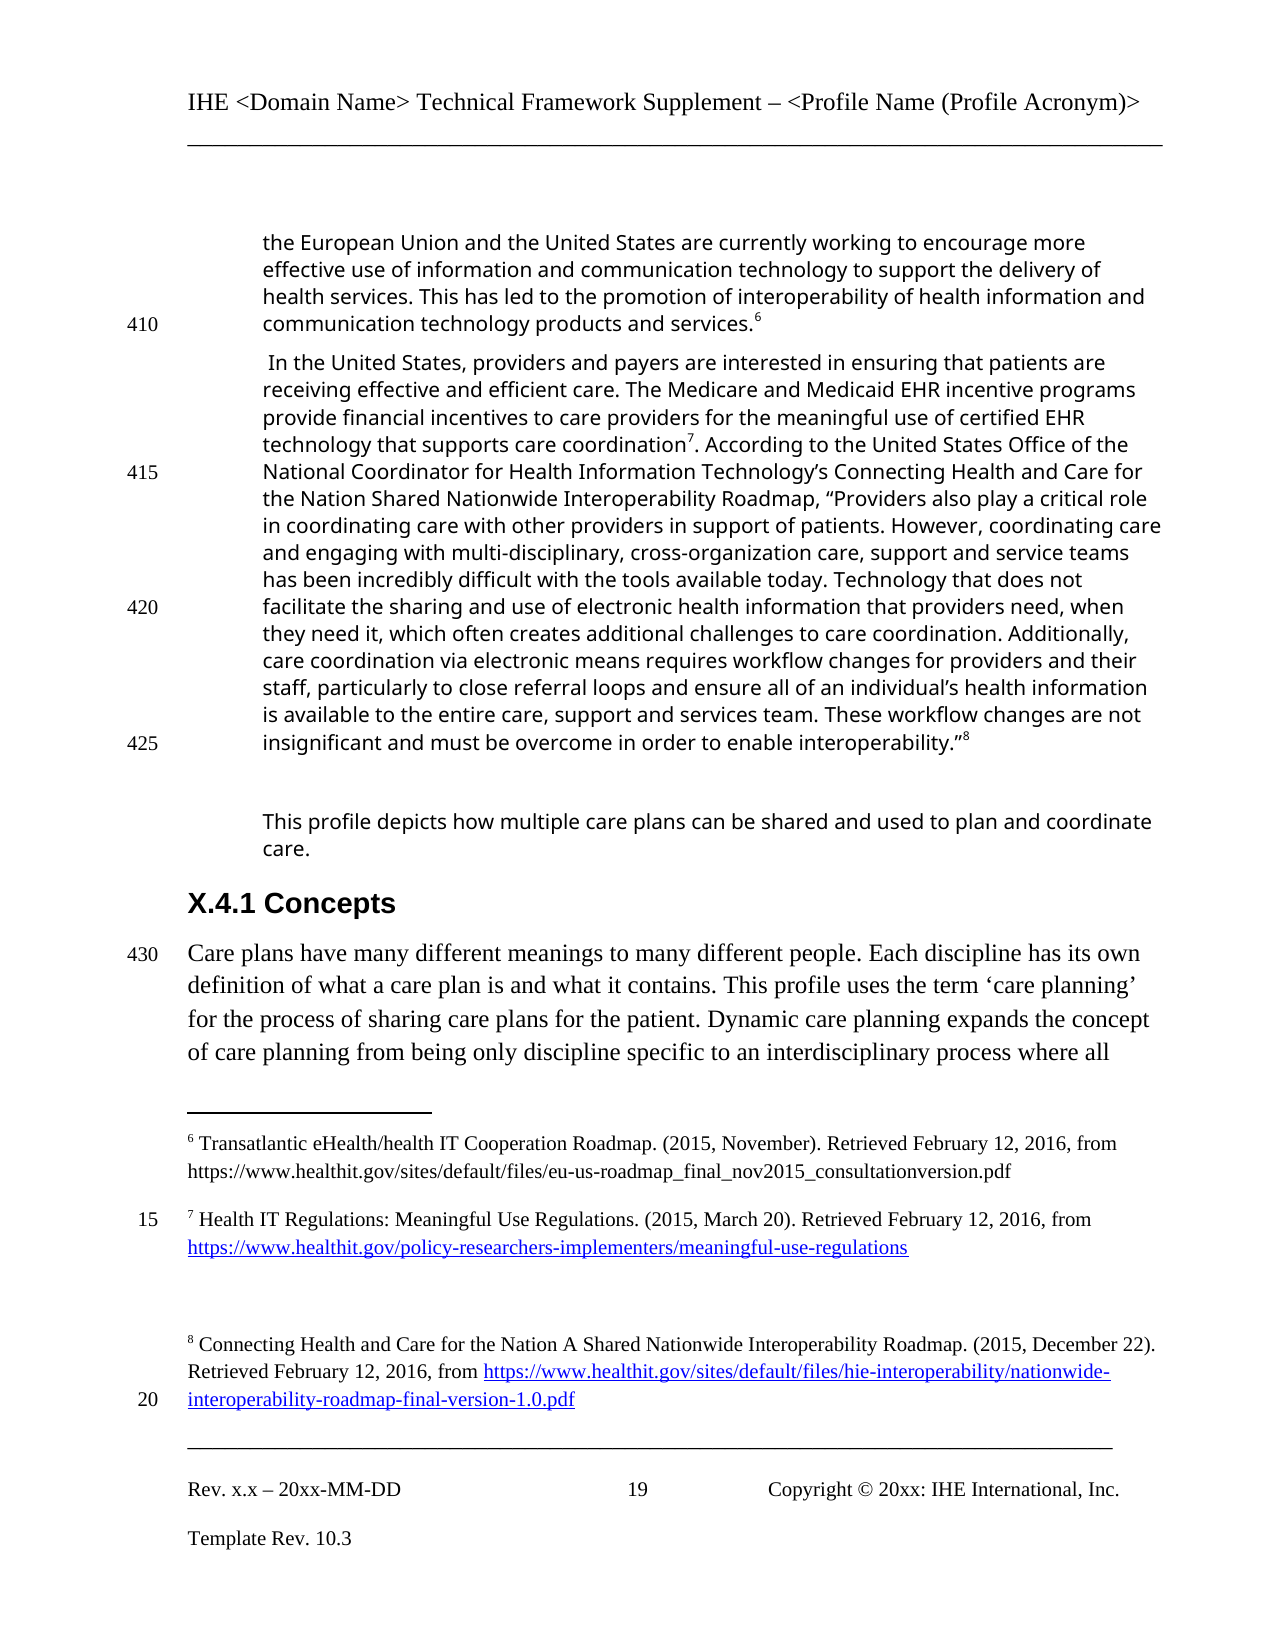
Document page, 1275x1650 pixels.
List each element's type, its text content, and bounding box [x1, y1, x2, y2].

subtitle X.4.1 Concepts [187, 887, 1162, 920]
text Care plans have many different meanings to many different people. Each discipline has its own definition of what a care plan is and what it contains. This profile uses the term ‘care planning’ for the process of sharing care plans for the patient. Dynamic care planning expands the concept of care planning from being only discipline specific to an interdisciplinary process where all disciplines that care for the patient are able to communicate their plans of care, treatment plans, health issues, interventions and goals/outcomes, etc. for the patient. [187, 938, 1162, 1065]
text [262, 228, 1162, 337]
text In the United States, providers and payers are interested in ensuring that patients are receiving effective and efficient care. The Medicare and Medicaid EHR incentive programs provide financial incentives to care providers for the meaningful use of certified EHR technology that supports care coordination. According to the United States Office of the National Coordinator for Health Information Technology’s Connecting Health and Care for the Nation Shared Nationwide Interoperability Roadmap, “Providers also play a critical role in coordinating care with other providers in support of patients. However, coordinating care and engaging with multi-disciplinary, cross-organization care, support and service teams has been incredibly difficult with the tools available today. Technology that does not facilitate the sharing and use of electronic health information that providers need, when they need it, which often creates additional challenges to care coordination. Additionally, care coordination via electronic means requires workflow changes for providers and their staff, particularly to close referral loops and ensure all of an individual’s health information is available to the entire care, support and services team. These workflow changes are not insignificant and must be overcome in order to enable interoperability.” [262, 349, 1162, 755]
text This profile depicts how multiple care plans can be shared and used to plan and coordinate care. [262, 807, 1162, 862]
